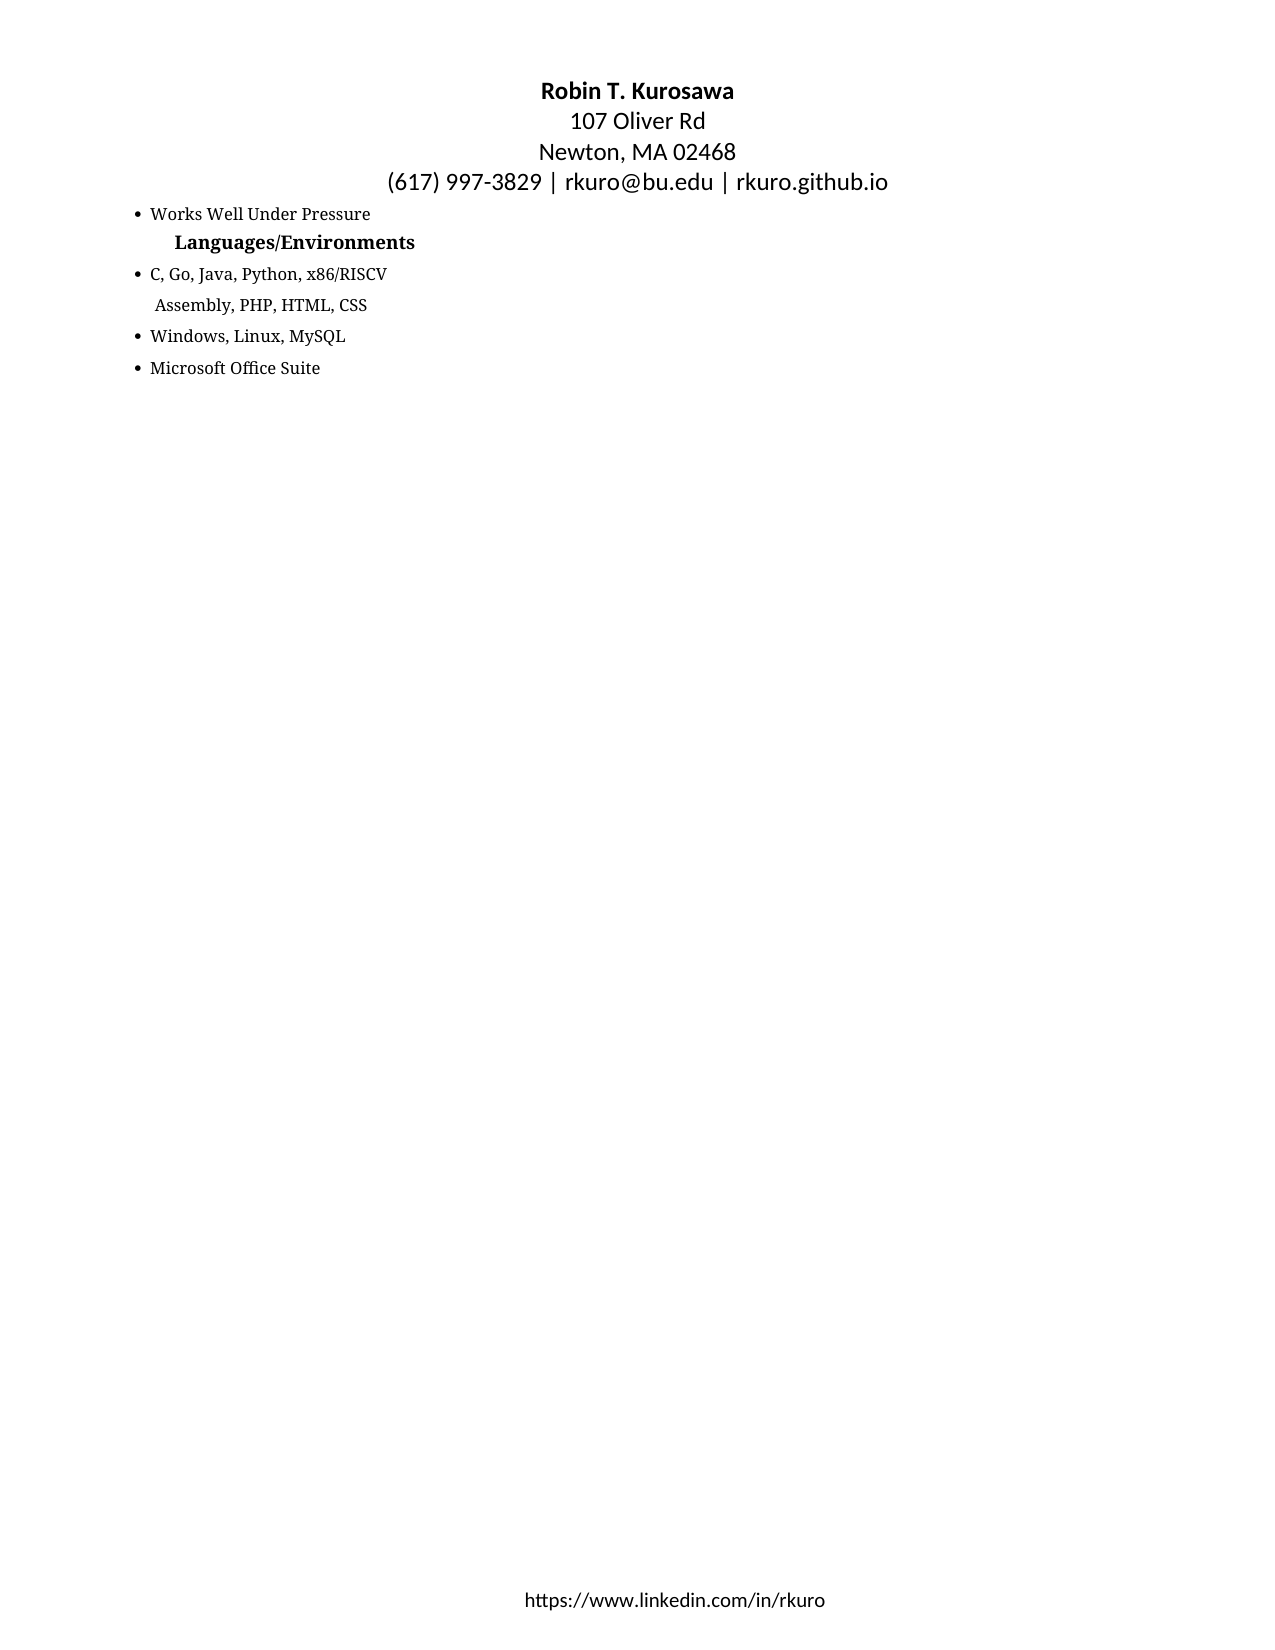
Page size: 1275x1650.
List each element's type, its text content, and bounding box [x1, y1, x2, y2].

list Microsoft Office Suite [135, 349, 450, 380]
list Languages/Environments [139, 226, 450, 255]
list Windows, Linux, MySQL [135, 318, 450, 349]
list Works Well Under Pressure [135, 197, 450, 226]
list C, Go, Java, Python, x86/RISCV Assembly, PHP, HTML, CSS [135, 255, 450, 318]
